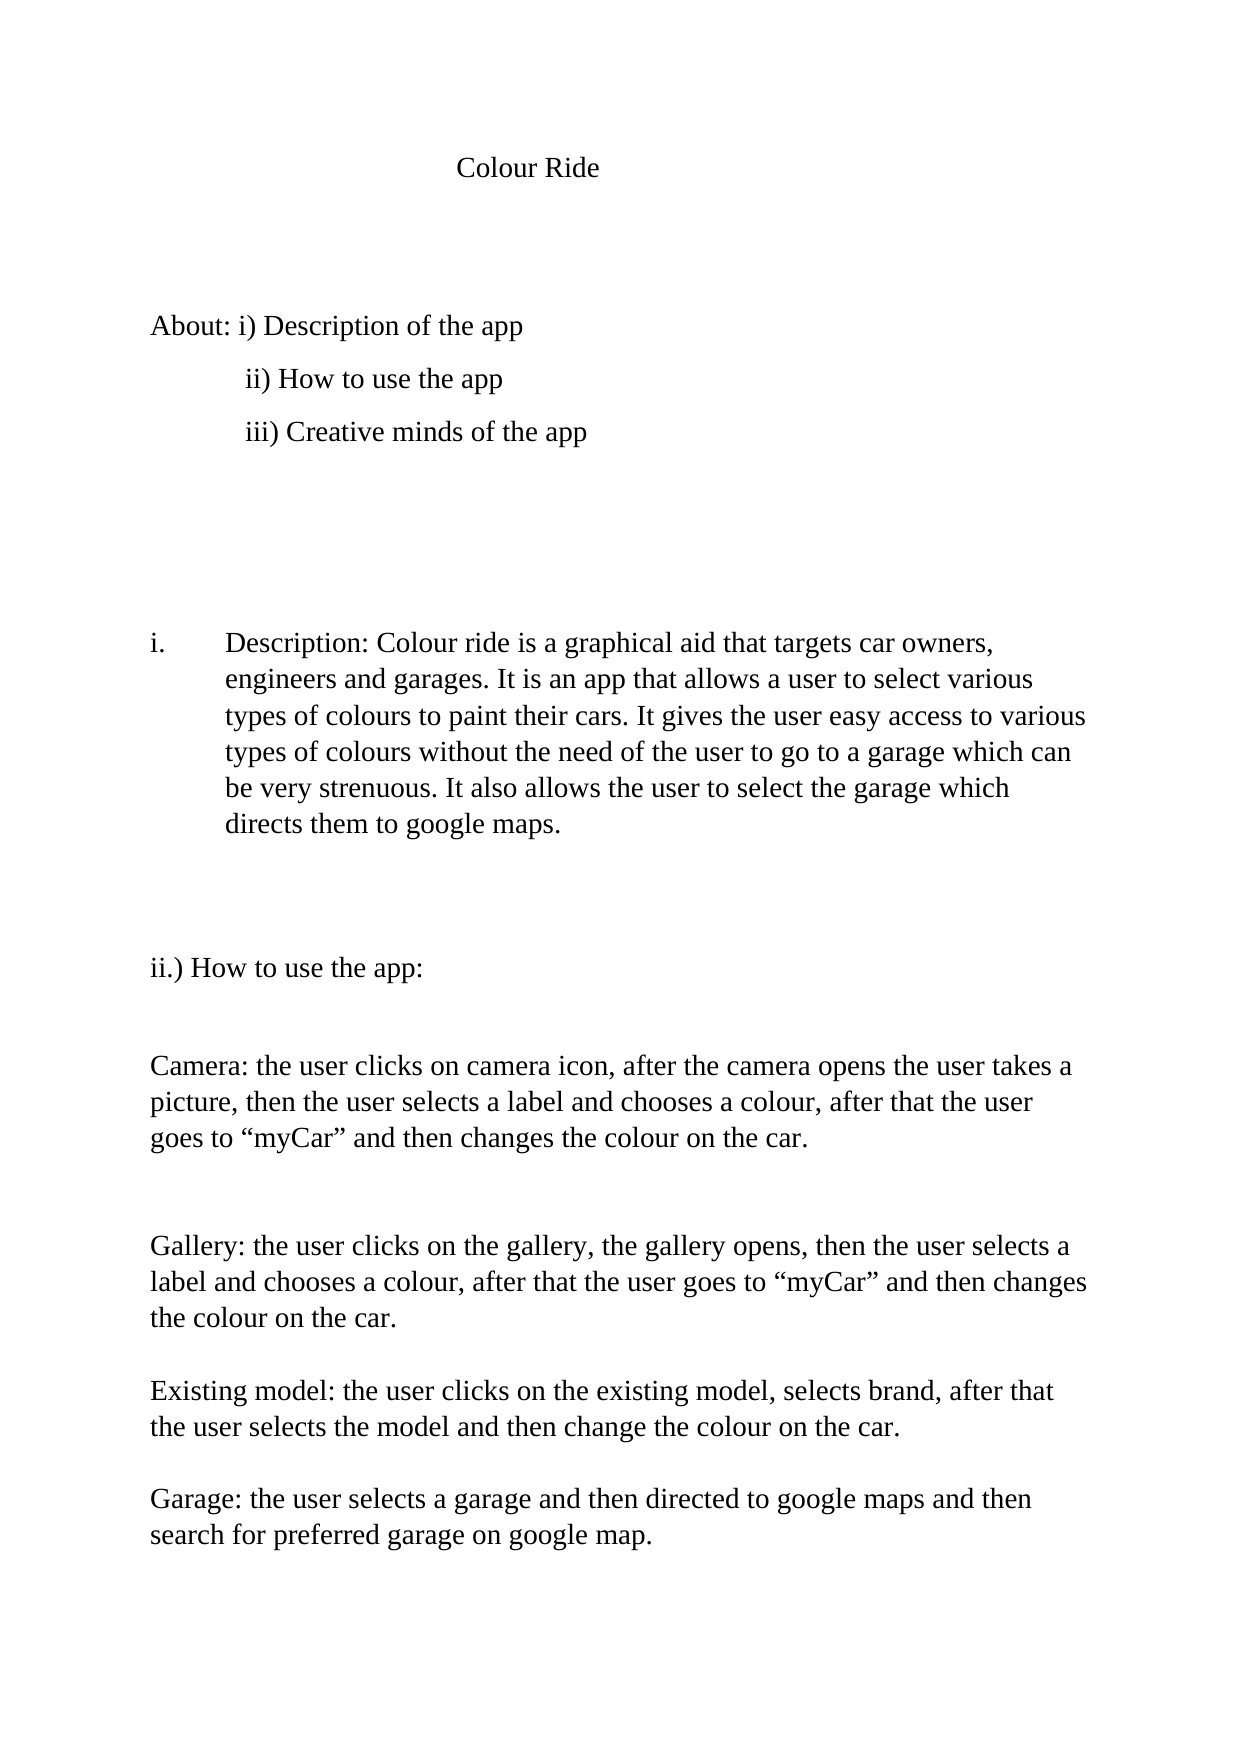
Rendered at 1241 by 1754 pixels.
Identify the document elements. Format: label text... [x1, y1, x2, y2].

text Colour Ride [150, 150, 1090, 183]
text ii) How to use the app [150, 361, 1090, 395]
text iii) Creative minds of the app [150, 414, 1090, 448]
list Existing model: the user clicks on the existing model, selects brand, after that the user selects the model and then change the colour on the car. [150, 1373, 1090, 1443]
list ii.) How to use the app: [150, 951, 1090, 984]
list Camera: the user clicks on camera icon, after the camera opens the user takes a picture, then the user selects a label and chooses a colour, after that the user goes to “myCar” and then changes the colour on the car. [150, 1017, 1090, 1153]
list Description: Colour ride is a graphical aid that targets car owners, engineers and garages. It is an app that allows a user to select various types of colours to paint their cars. It gives the user easy access to various types of colours without the need of the user to go to a garage which can be very strenuous. It also allows the user to select the garage which directs them to google maps. [150, 625, 1090, 839]
list Gallery: the user clicks on the gallery, the gallery opens, then the user selects a label and chooses a colour, after that the user goes to “myCar” and then changes the colour on the car. [150, 1228, 1090, 1334]
text About: i) Description of the app [150, 308, 1090, 342]
list Garage: the user selects a garage and then directed to google maps and then search for preferred garage on google map. [150, 1481, 1090, 1551]
